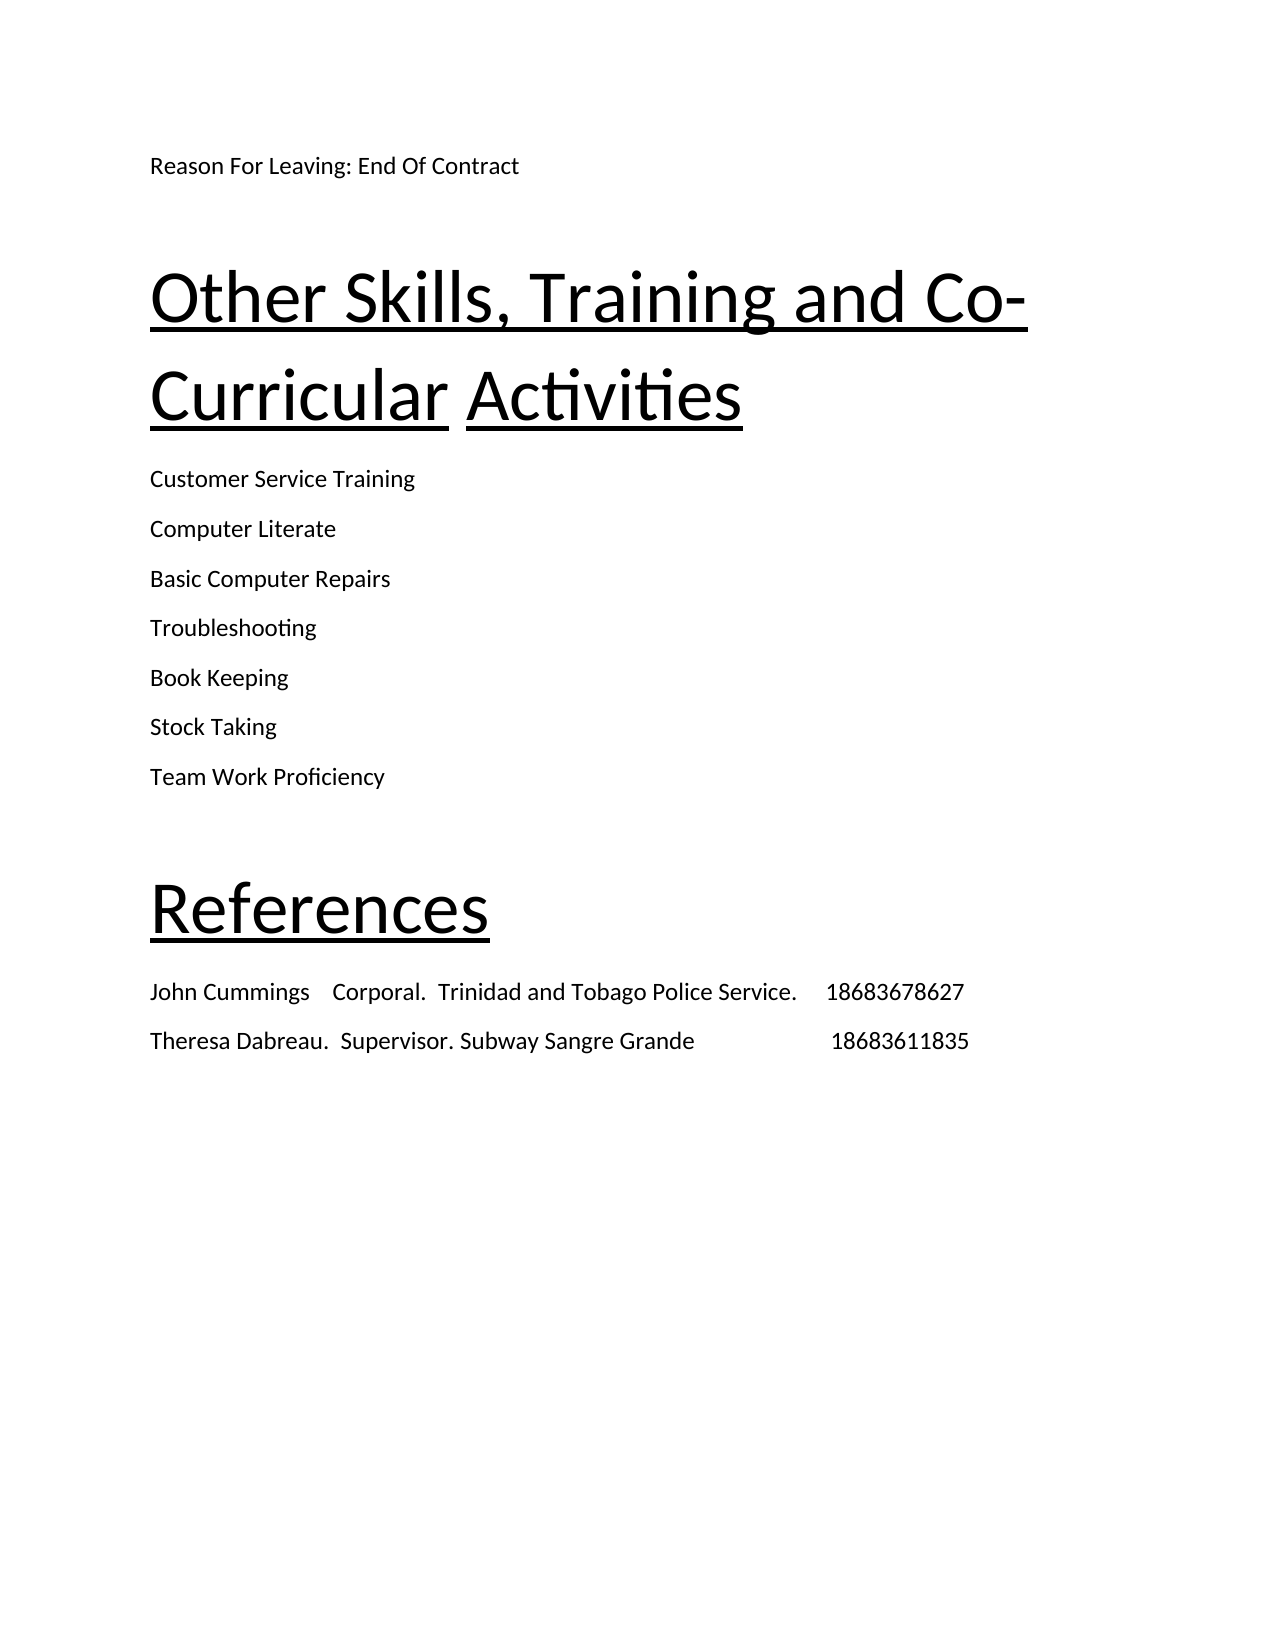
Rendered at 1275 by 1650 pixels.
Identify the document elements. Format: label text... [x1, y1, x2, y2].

text Reason For Leaving: End Of Contract [150, 150, 1125, 181]
text Customer Service Training [150, 463, 1125, 494]
text Stock Taking [150, 711, 1125, 742]
text John Cummings Corporal. Trinidad and Tobago Police Service. 18683678627 [150, 976, 1125, 1006]
text Computer Literate [150, 513, 1125, 544]
text Other Skills, Training and Co-Curricular Activities [150, 249, 1125, 439]
text Basic Computer Repairs [150, 563, 1125, 593]
text Theresa Dabreau. Supervisor. Subway Sangre Grande 18683611835 [150, 1025, 1125, 1056]
text Team Work Proficiency [150, 761, 1125, 792]
text References [150, 860, 1125, 952]
text Book Keeping [150, 662, 1125, 692]
text Troubleshooting [150, 612, 1125, 643]
